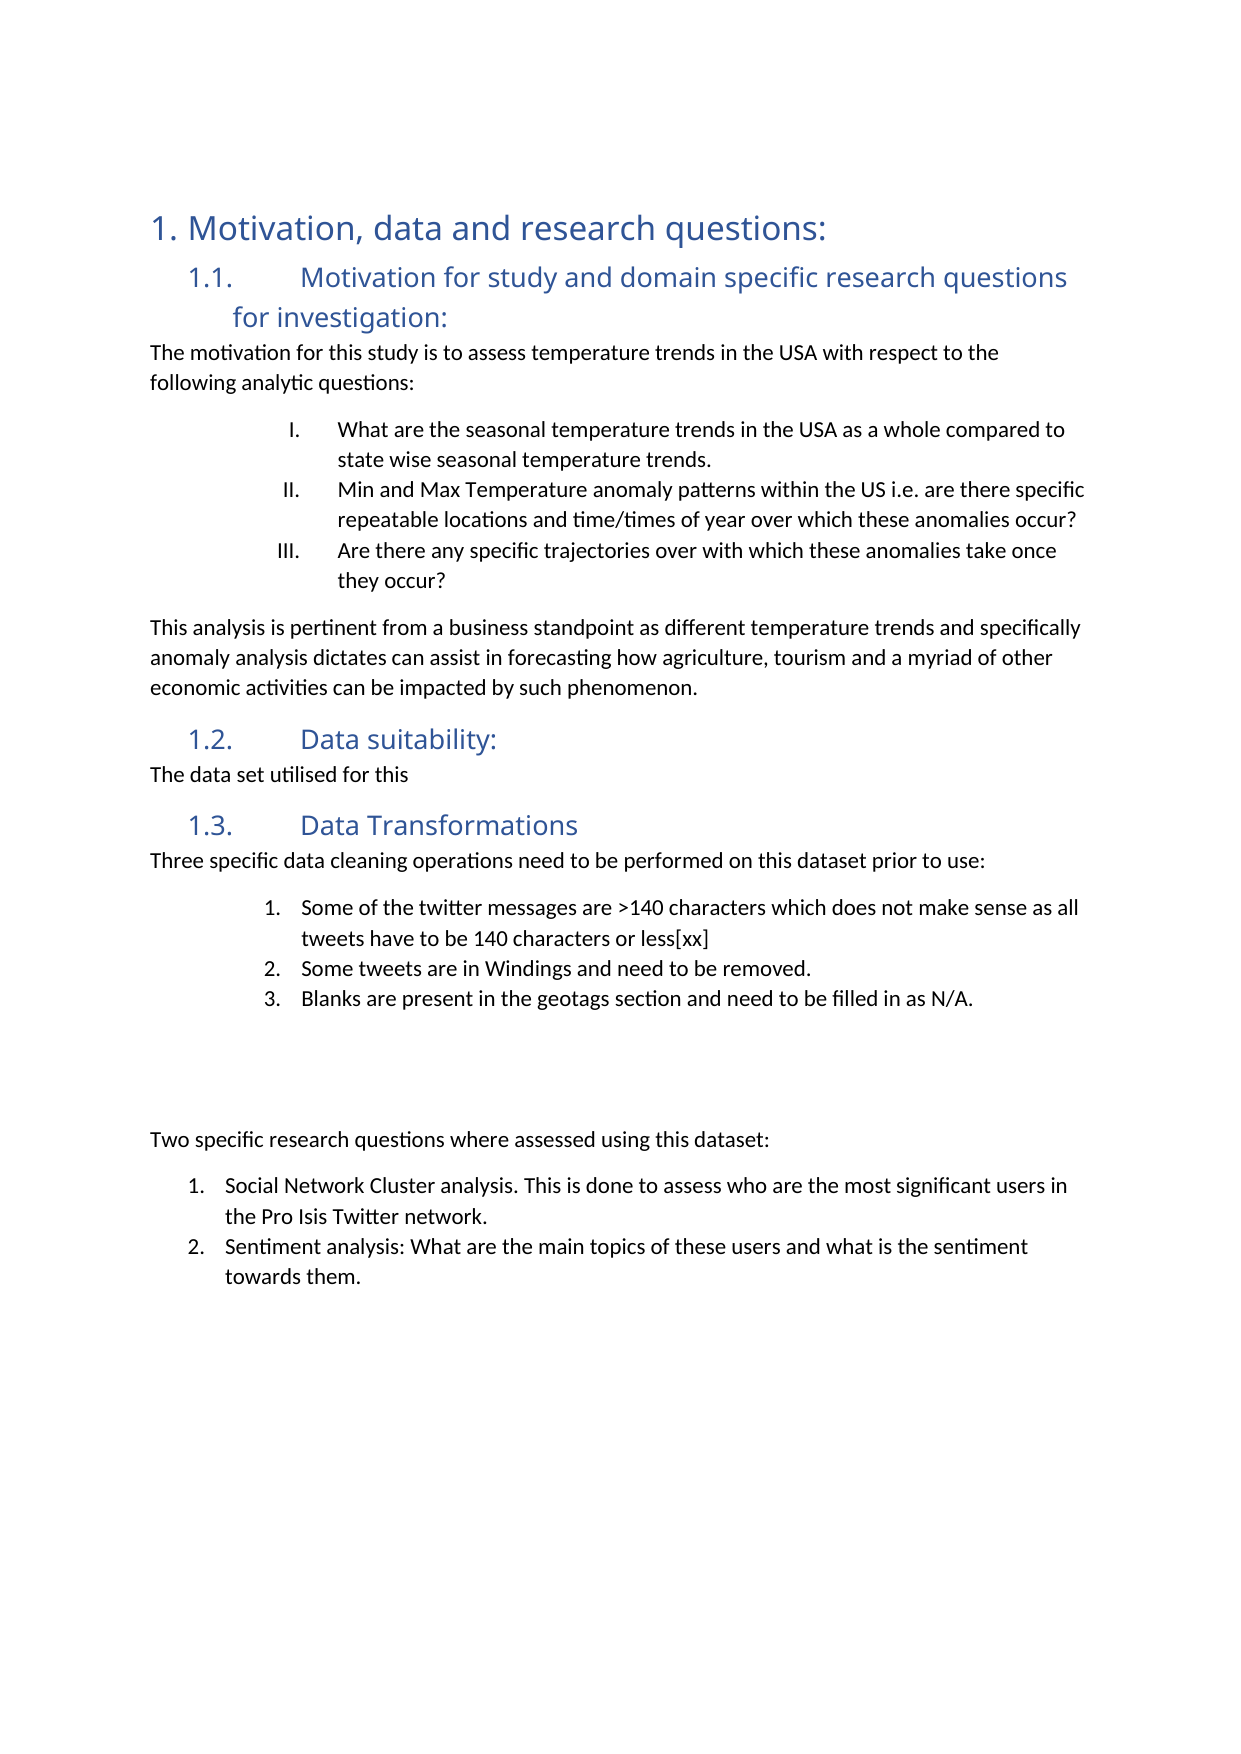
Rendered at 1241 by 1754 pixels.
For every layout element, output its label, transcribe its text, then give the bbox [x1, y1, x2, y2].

text Three specific data cleaning operations need to be performed on this dataset prior to use: [150, 847, 1090, 875]
text This analysis is pertinent from a business standpoint as different temperature trends and specifically anomaly analysis dictates can assist in forecasting how agriculture, tourism and a myriad of other economic activities can be impacted by such phenomenon. [150, 613, 1090, 701]
list Are there any specific trajectories over with which these anomalies take once they occur? [300, 536, 1090, 594]
text Two specific research questions where assessed using this dataset: [150, 1125, 1090, 1153]
list Some tweets are in Windings and need to be removed. [263, 954, 1090, 982]
subtitle Motivation, data and research questions: [150, 205, 1090, 251]
subtitle Motivation for study and domain specific research questions for investigation: [187, 258, 1090, 335]
subtitle Data Transformations [187, 807, 1090, 844]
list Blanks are present in the geotags section and need to be filled in as N/A. [263, 984, 1090, 1012]
list Sentiment analysis: What are the main topics of these users and what is the sentiment towards them. [187, 1232, 1090, 1290]
subtitle Data suitability: [187, 720, 1090, 757]
text The motivation for this study is to assess temperature trends in the USA with respect to the following analytic questions: [150, 338, 1090, 396]
list Min and Max Temperature anomaly patterns within the US i.e. are there specific repeatable locations and time/times of year over which these anomalies occur? [300, 475, 1090, 534]
list What are the seasonal temperature trends in the USA as a whole compared to state wise seasonal temperature trends. [300, 415, 1090, 473]
list Social Network Cluster analysis. This is done to assess who are the most significant users in the Pro Isis Twitter network. [187, 1172, 1090, 1230]
list Some of the twitter messages are >140 characters which does not make sense as all tweets have to be 140 characters or less[xx] [263, 893, 1090, 952]
text The data set utilised for this [150, 760, 1090, 788]
